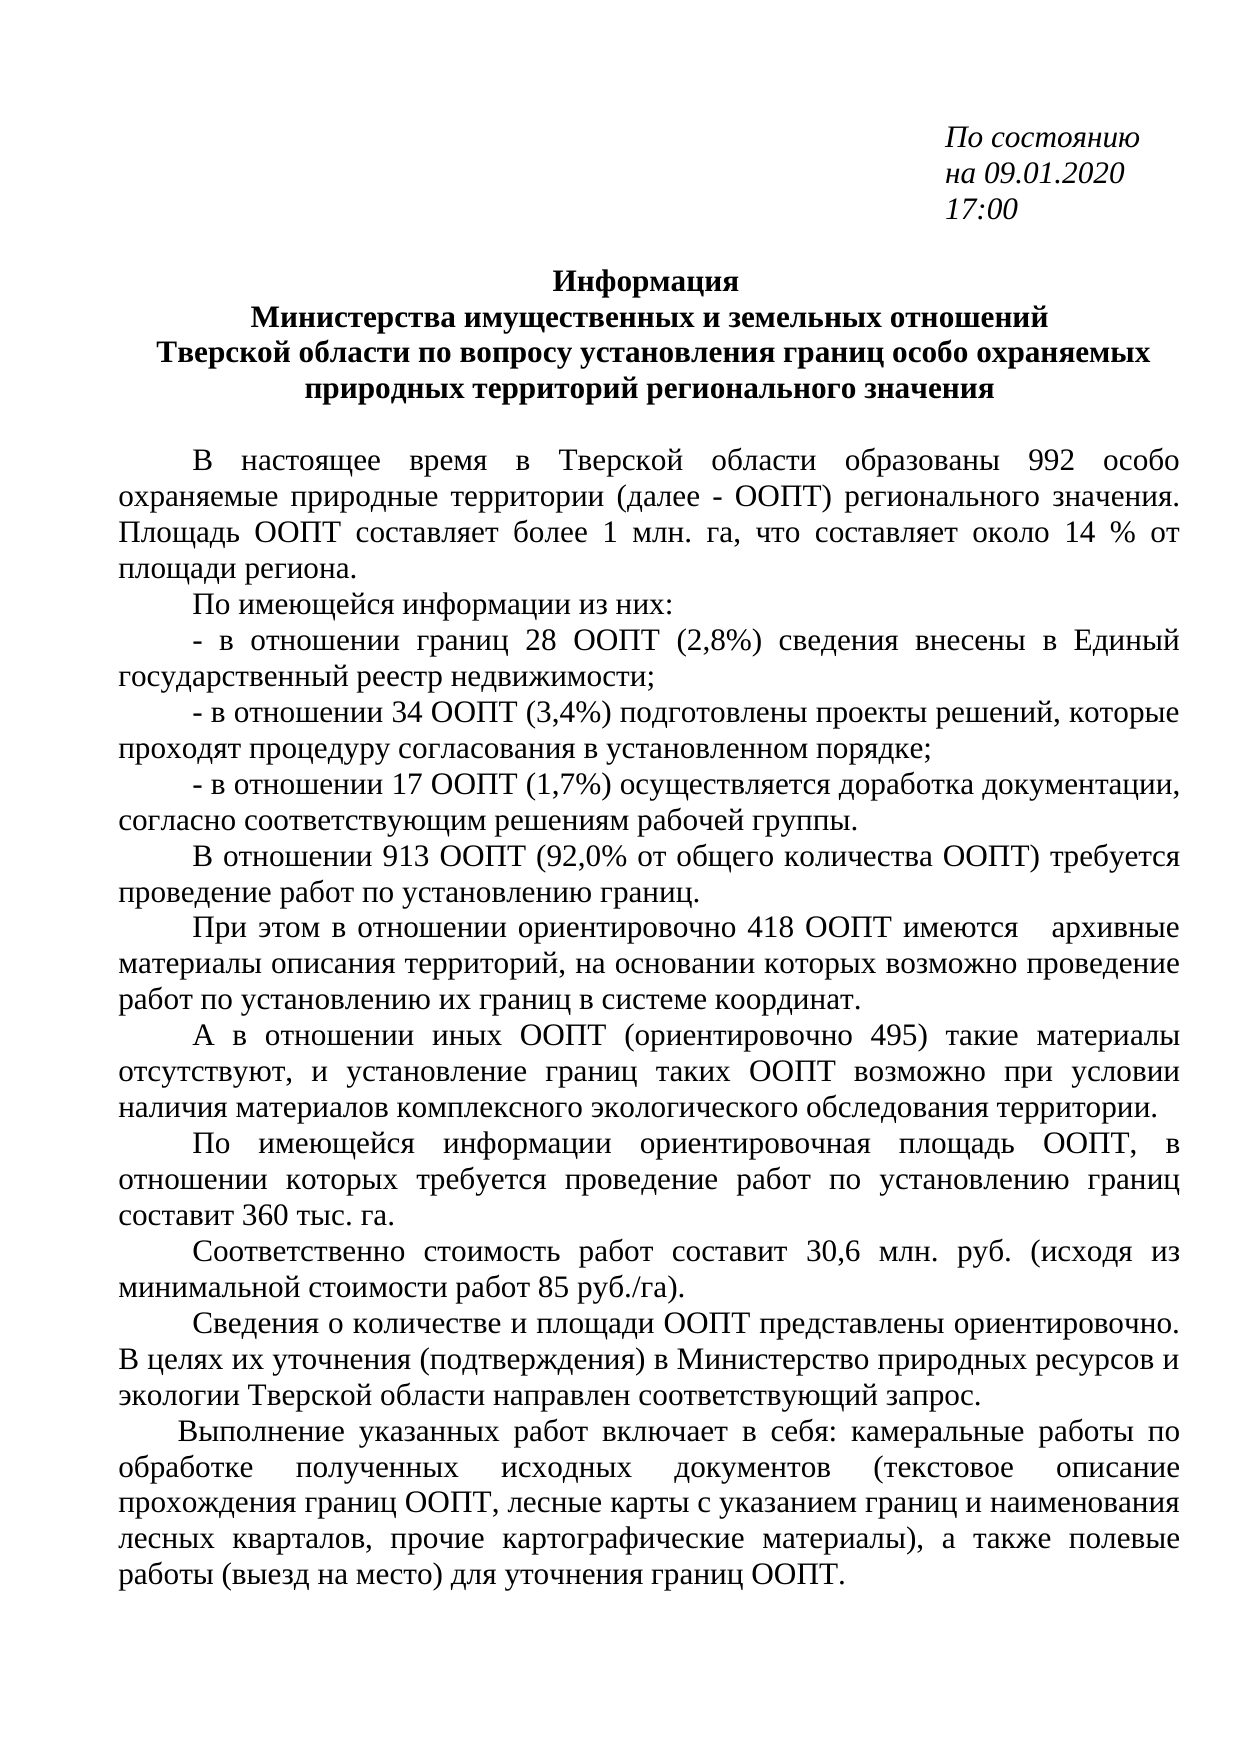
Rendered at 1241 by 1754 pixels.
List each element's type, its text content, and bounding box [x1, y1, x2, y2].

text Выполнение указанных работ включает в себя: камеральные работы по обработке полученных исходных документов (текстовое описание прохождения границ ООПТ, лесные карты с указанием границ и наименования лесных кварталов, прочие картографические материалы), а также полевые работы (выезд на место) для уточнения границ ООПТ. [118, 1412, 1181, 1592]
text В отношении 913 ООПТ (92,0% от общего количества ООПТ) требуется проведение работ по установлению границ. [118, 837, 1181, 909]
text По имеющейся информации ориентировочная площадь ООПТ, в отношении которых требуется проведение работ по установлению границ составит 360 тыс. га. [118, 1124, 1181, 1232]
text - в отношении 34 ООПТ (3,4%) подготовлены проекты решений, которые проходят процедуру согласования в установленном порядке; [118, 693, 1181, 765]
text - в отношении границ 28 ООПТ (2,8%) сведения внесены в Единый государственный реестр недвижимости; [118, 621, 1181, 693]
text По имеющейся информации из них: [118, 585, 1181, 621]
text 17:00 [945, 190, 1181, 226]
text Сведения о количестве и площади ООПТ представлены ориентировочно. В целях их уточнения (подтверждения) в Министерство природных ресурсов и экологии Тверской области направлен соответствующий запрос. [118, 1304, 1181, 1412]
text В настоящее время в Тверской области образованы 992 особо охраняемые природные территории (далее - ООПТ) регионального значения. Площадь ООПТ составляет более 1 млн. га, что составляет около 14 % от площади региона. [118, 442, 1181, 585]
text Тверской области по вопросу установления границ особо охраняемых природных территорий регионального значения [118, 334, 1181, 406]
text на 09.01.2020 [945, 154, 1181, 190]
text - в отношении 17 ООПТ (1,7%) осуществляется доработка документации, согласно соответствующим решениям рабочей группы. [118, 765, 1181, 837]
text Информация Министерства имущественных и земельных отношений [118, 262, 1181, 334]
text При этом в отношении ориентировочно 418 ООПТ имеются архивные материалы описания территорий, на основании которых возможно проведение работ по установлению их границ в системе координат. [118, 909, 1181, 1017]
text А в отношении иных ООПТ (ориентировочно 495) такие материалы отсутствуют, и установление границ таких ООПТ возможно при условии наличия материалов комплексного экологического обследования территории. [118, 1017, 1181, 1124]
text Соответственно стоимость работ составит 30,6 млн. руб. (исходя из минимальной стоимости работ 85 руб./га). [118, 1232, 1181, 1304]
text По состоянию [945, 118, 1181, 154]
